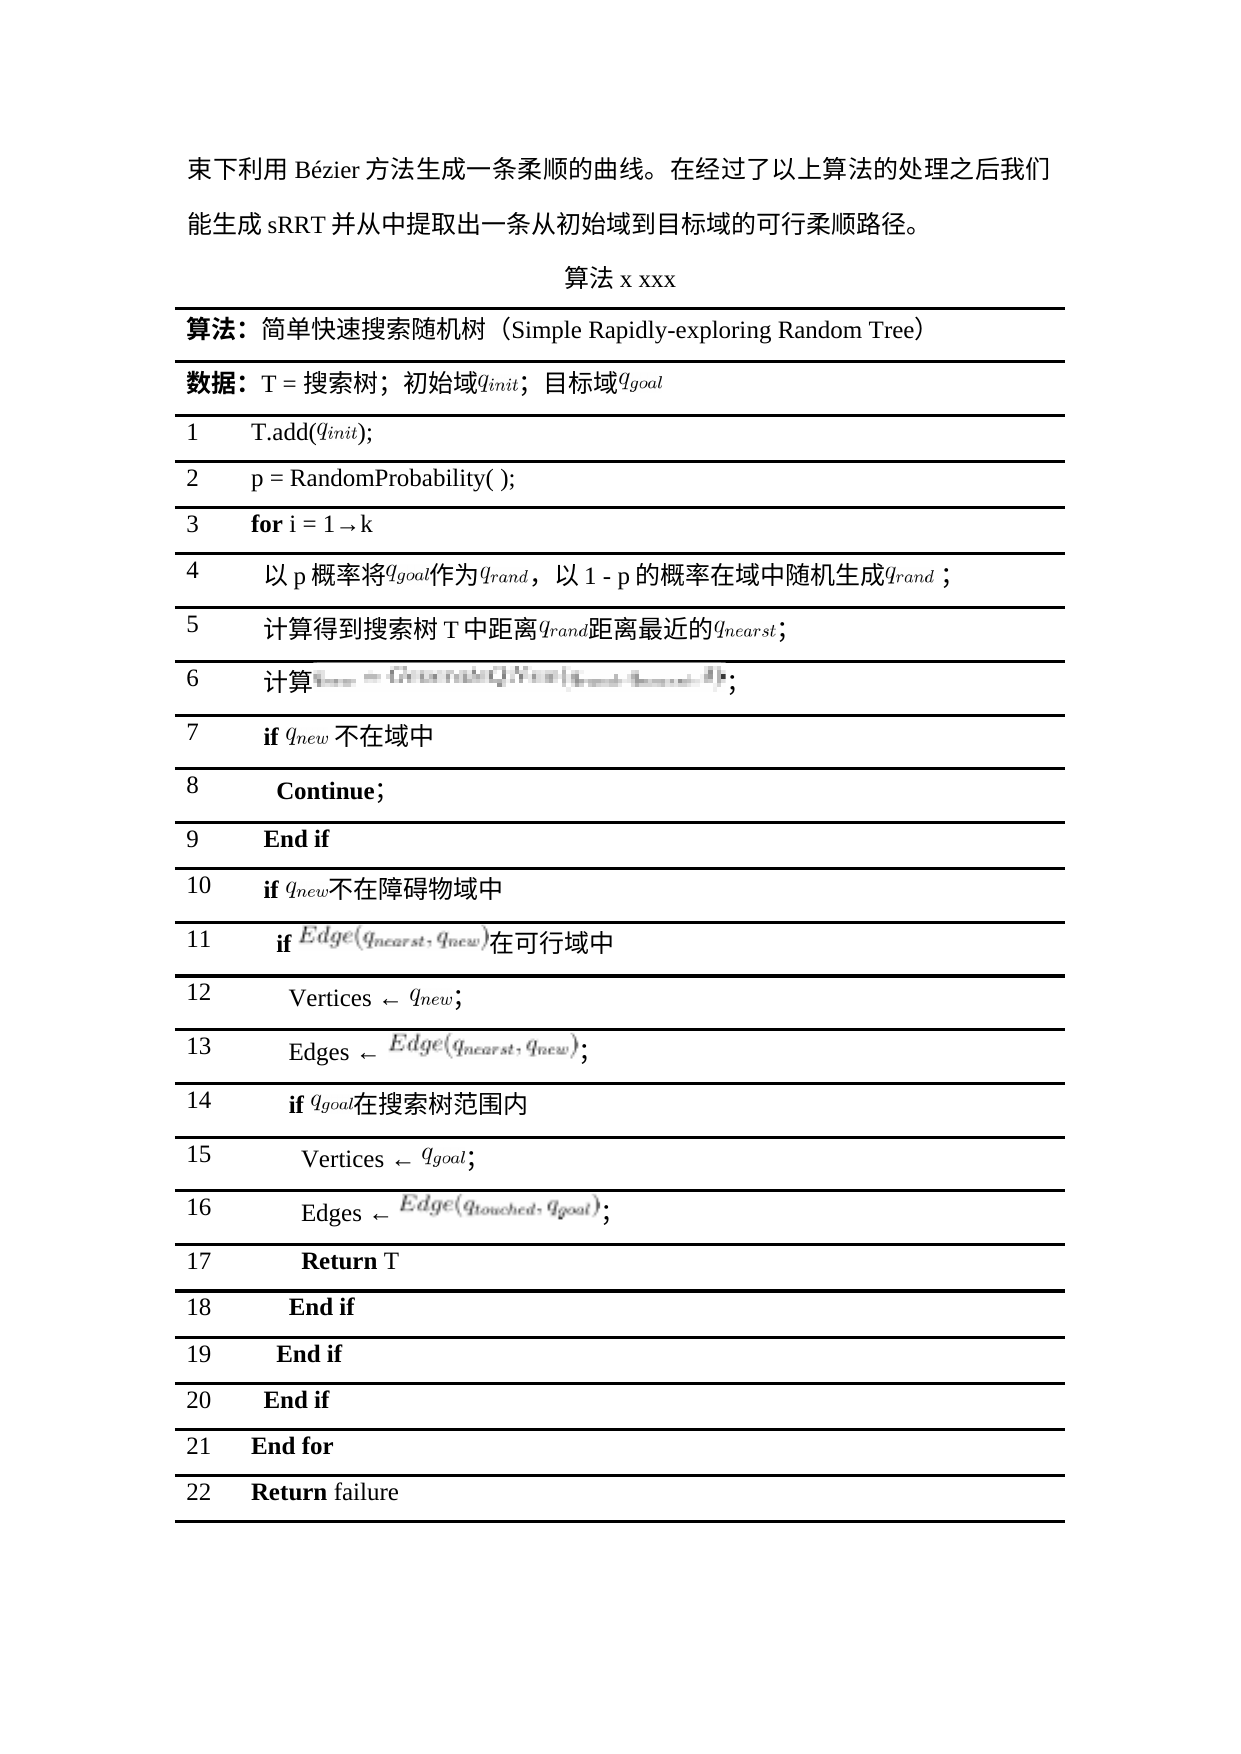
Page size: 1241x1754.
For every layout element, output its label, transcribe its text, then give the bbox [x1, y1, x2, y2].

table_cell 19 [175, 1339, 239, 1382]
table_cell Return T [240, 1246, 1064, 1289]
table_cell 16 [175, 1192, 239, 1243]
table_cell 22 [175, 1477, 239, 1520]
table_cell Edges ← ； [240, 1031, 1064, 1082]
table_cell End if [240, 1293, 1064, 1336]
table_cell 11 [175, 924, 239, 974]
table_cell 12 [175, 978, 239, 1028]
table_cell 9 [175, 824, 239, 867]
table_cell End if [240, 1339, 1064, 1382]
table_cell End if [240, 1385, 1064, 1428]
table_cell if 不在障碍物域中 [240, 870, 1064, 921]
table_cell Vertices ← ； [240, 978, 1064, 1028]
table_cell for i = 1→k [240, 509, 1064, 552]
table_cell Continue； [240, 770, 1064, 821]
text 算法x xxx [187, 259, 1053, 295]
table_cell Return failure [240, 1477, 1064, 1520]
table_cell 2 [175, 463, 239, 506]
table_cell if 不在域中 [240, 717, 1064, 767]
table_cell 17 [175, 1246, 239, 1289]
table_cell if 在可行域中 [240, 924, 1064, 974]
table_cell 数据：T = 搜索树；初始域；目标域 [175, 363, 1064, 414]
table_cell 计算； [240, 663, 1064, 713]
table_cell 3 [175, 509, 239, 552]
table_cell 7 [175, 717, 239, 767]
table_cell p = RandomProbability( ); [240, 463, 1064, 506]
table_cell 14 [175, 1085, 239, 1136]
table_cell 20 [175, 1385, 239, 1428]
table_cell 5 [175, 609, 239, 659]
table_cell 21 [175, 1431, 239, 1474]
table_header 算法：简单快速搜索随机树（Simple Rapidly-exploring Random Tree） [175, 310, 1064, 360]
table_cell 10 [175, 870, 239, 921]
table_cell Vertices ← ； [240, 1139, 1064, 1189]
table_cell Edges ← ； [240, 1192, 1064, 1243]
table_cell 18 [175, 1293, 239, 1336]
table_cell 15 [175, 1139, 239, 1189]
table_cell if 在搜索树范围内 [240, 1085, 1064, 1136]
table_cell 以p概率将作为，以1 - p的概率在域中随机生成 ； [240, 555, 1064, 606]
table_cell 6 [175, 663, 239, 713]
table_cell 计算得到搜索树T中距离距离最近的； [240, 609, 1064, 659]
table_cell T.add(); [240, 417, 1064, 460]
table_cell 8 [175, 770, 239, 821]
table_cell 1 [175, 417, 239, 460]
table_cell End if [240, 824, 1064, 867]
table_cell 4 [175, 555, 239, 606]
table_cell End for [240, 1431, 1064, 1474]
table_cell 13 [175, 1031, 239, 1082]
